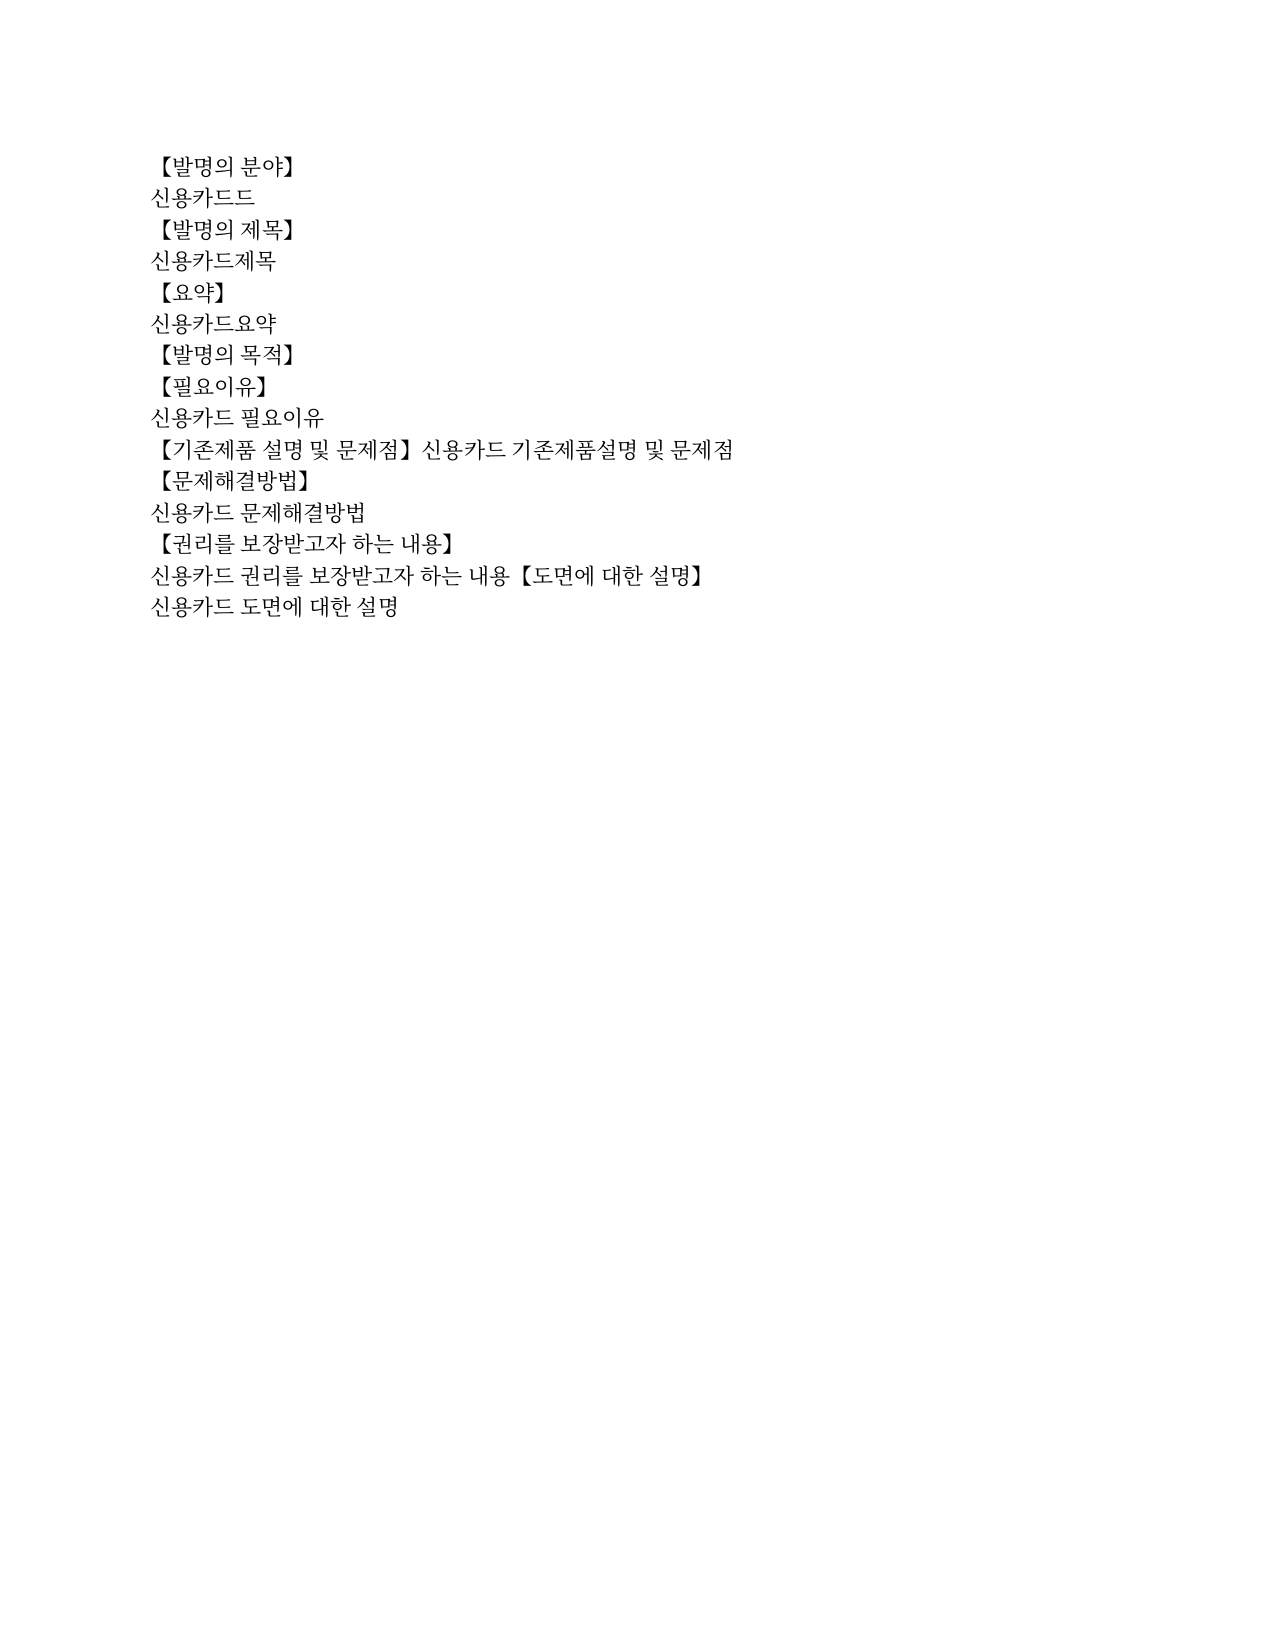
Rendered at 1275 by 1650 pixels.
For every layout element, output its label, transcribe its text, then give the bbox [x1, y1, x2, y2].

text 【발명의 분야】 신용카드드 【발명의 제목】 신용카드제목 【요약】 신용카드요약 【발명의 목적】 【필요이유】 신용카드 필요이유 【기존제품 설명 및 문제점】신용카드 기존제품설명 및 문제점 【문제해결방법】 신용카드 문제해결방법 【권리를 보장받고자 하는 내용】 신용카드 권리를 보장받고자 하는 내용【도면에 대한 설명】 신용카드 도면에 대한 설명 [150, 150, 1125, 695]
